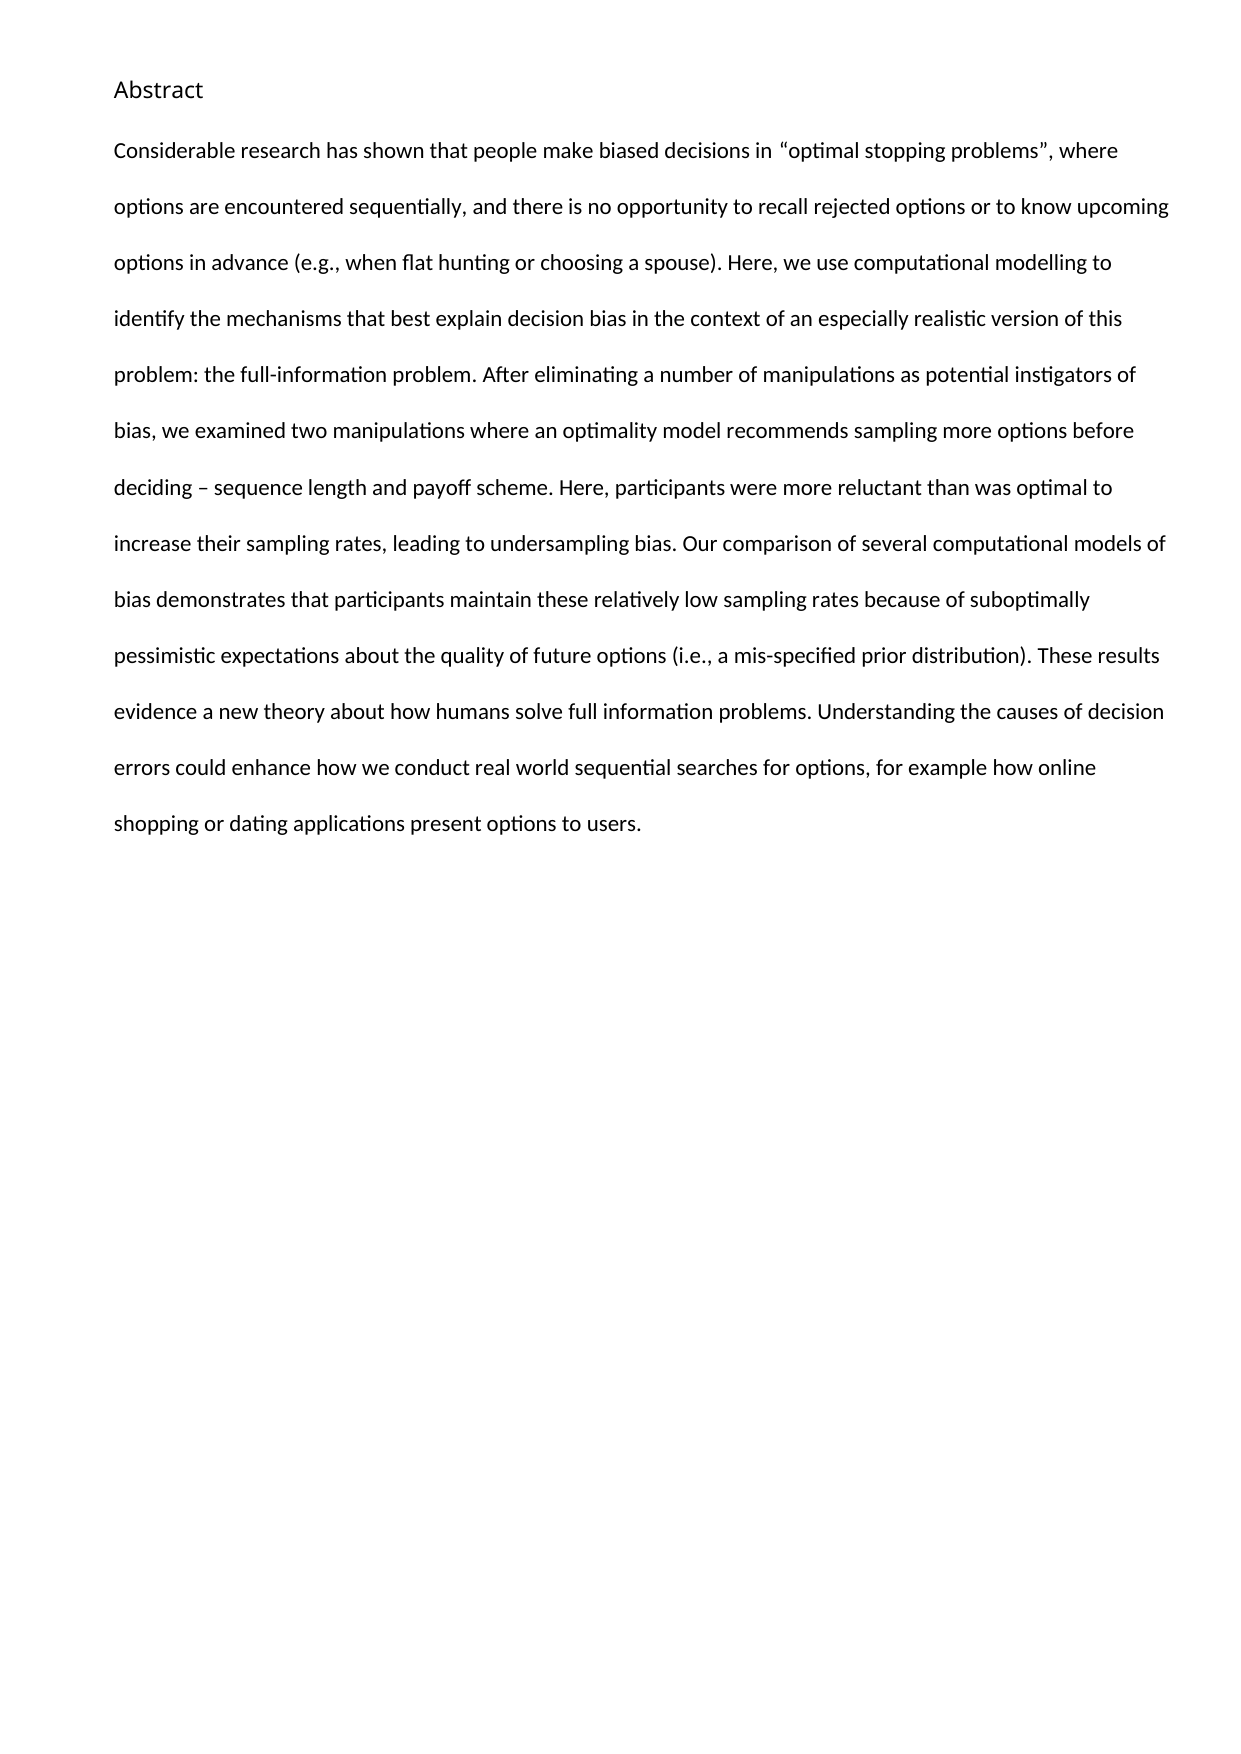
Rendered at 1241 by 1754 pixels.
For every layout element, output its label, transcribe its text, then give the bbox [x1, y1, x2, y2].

text Abstract [114, 74, 1172, 105]
text Considerable research has shown that people make biased decisions in “optimal stopping problems”, where options are encountered sequentially, and there is no opportunity to recall rejected options or to know upcoming options in advance (e.g., when flat hunting or choosing a spouse). Here, we use computational modelling to identify the mechanisms that best explain decision bias in the context of an especially realistic version of this problem: the full-information problem. After eliminating a number of manipulations as potential instigators of bias, we examined two manipulations where an optimality model recommends sampling more options before deciding – sequence length and payoff scheme. Here, participants were more reluctant than was optimal to increase their sampling rates, leading to undersampling bias. Our comparison of several computational models of bias demonstrates that participants maintain these relatively low sampling rates because of suboptimally pessimistic expectations about the quality of future options (i.e., a mis-specified prior distribution). These results evidence a new theory about how humans solve full information problems. Understanding the causes of decision errors could enhance how we conduct real world sequential searches for options, for example how online shopping or dating applications present options to users. [114, 136, 1172, 837]
